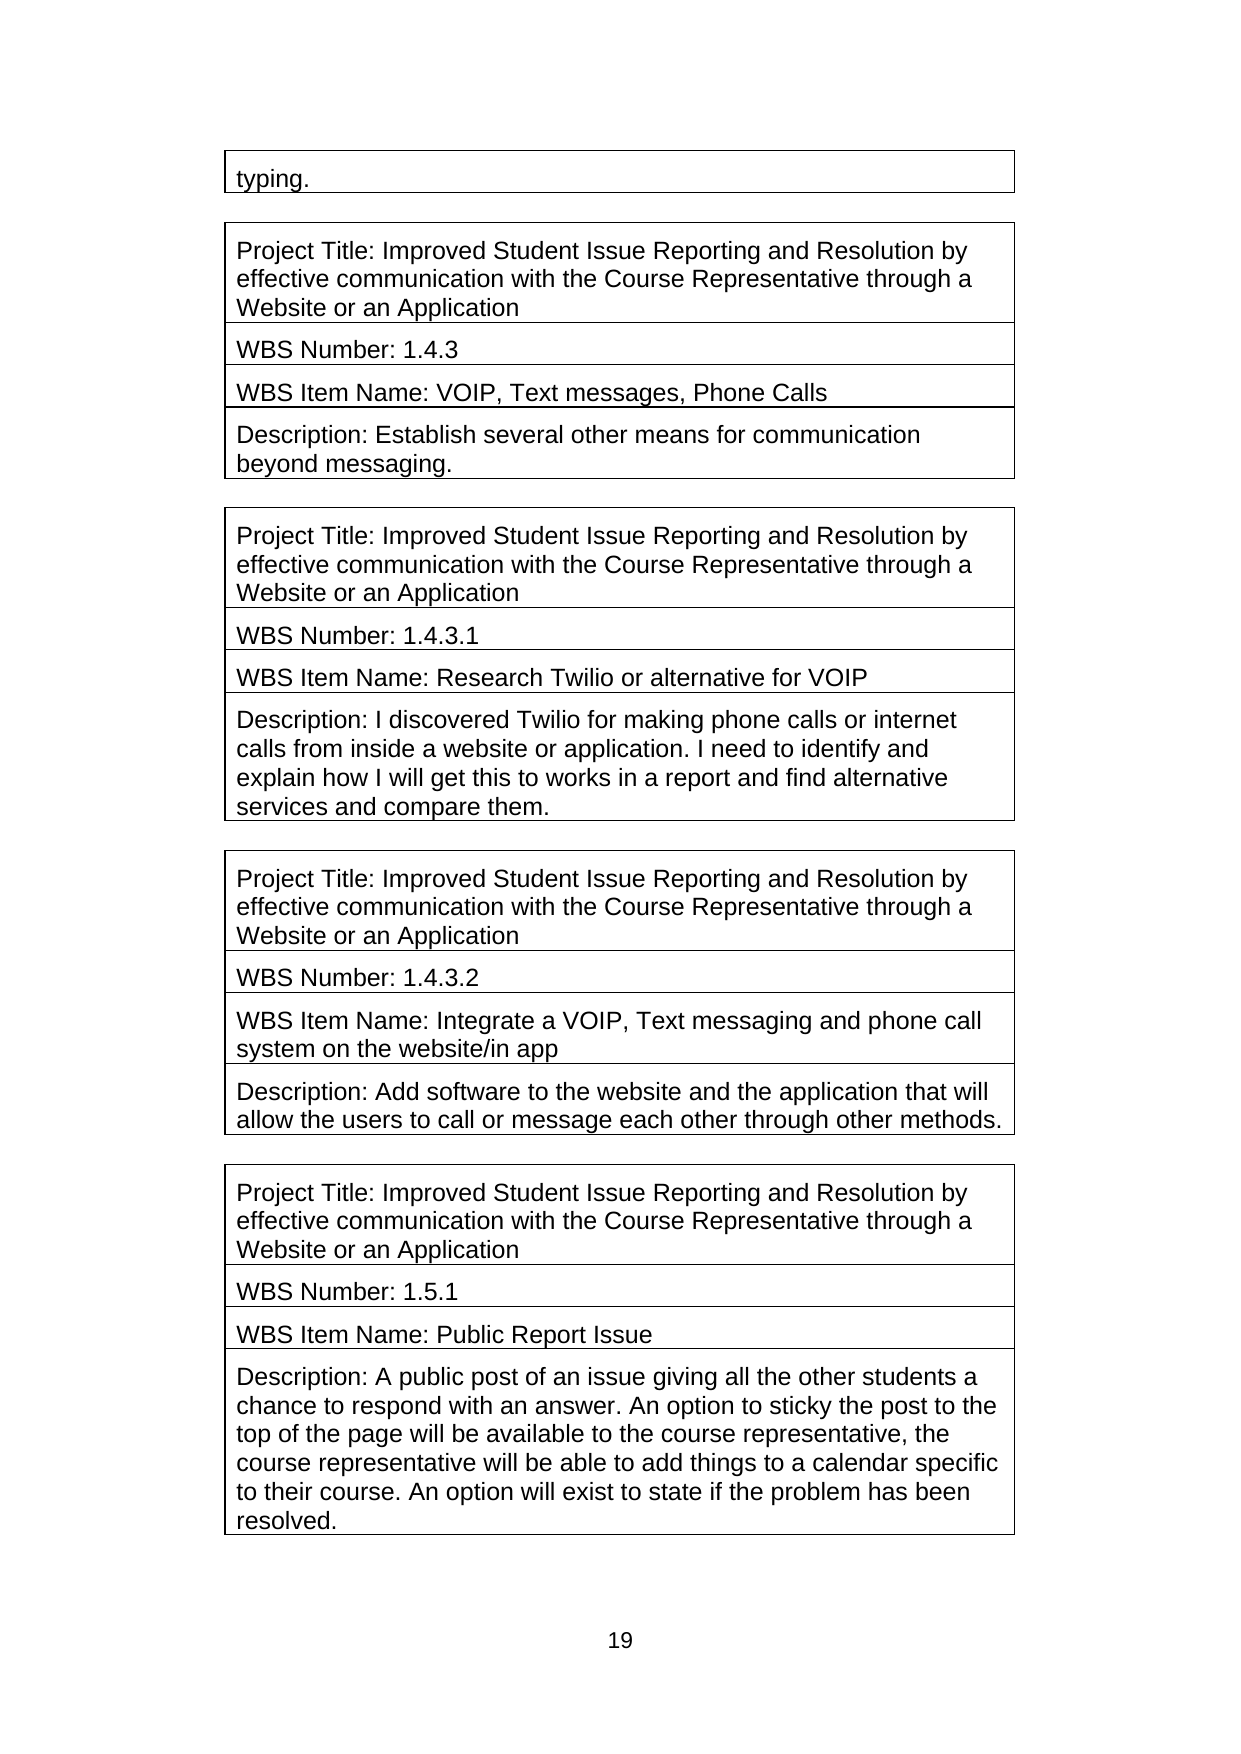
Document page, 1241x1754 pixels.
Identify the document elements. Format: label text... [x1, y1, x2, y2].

table_cell WBS Number: 1.4.3.1 [226, 608, 1014, 649]
table_cell WBS Number: 1.4.3.2 [226, 951, 1014, 992]
table_cell Description: Add software to the website and the application that will allow the users to call or message each other through other methods. [226, 1064, 1014, 1134]
table_cell Description: Establish several other means for communication beyond messaging. [226, 408, 1014, 477]
table_cell WBS Number: 1.5.1 [226, 1265, 1014, 1306]
table_cell WBS Number: 1.4.3 [226, 323, 1014, 364]
table_cell Description: A public post of an issue giving all the other students a chance to respond with an answer. An option to sticky the post to the top of the page will be available to the course representative, the course representative will be able to add things to a calendar specific to their course. An option will exist to state if the problem has been resolved. [226, 1349, 1014, 1534]
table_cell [226, 151, 1014, 192]
table_cell WBS Item Name: Public Report Issue [226, 1307, 1014, 1348]
table_cell WBS Item Name: Research Twilio or alternative for VOIP [226, 650, 1014, 692]
table_cell Description: I discovered Twilio for making phone calls or internet calls from inside a website or application. I need to identify and explain how I will get this to works in a report and find alternative services and compare them. [226, 693, 1014, 820]
table_cell WBS Item Name: Integrate a VOIP, Text messaging and phone call system on the website/in app [226, 993, 1014, 1063]
table_cell WBS Item Name: VOIP, Text messages, Phone Calls [226, 365, 1014, 406]
